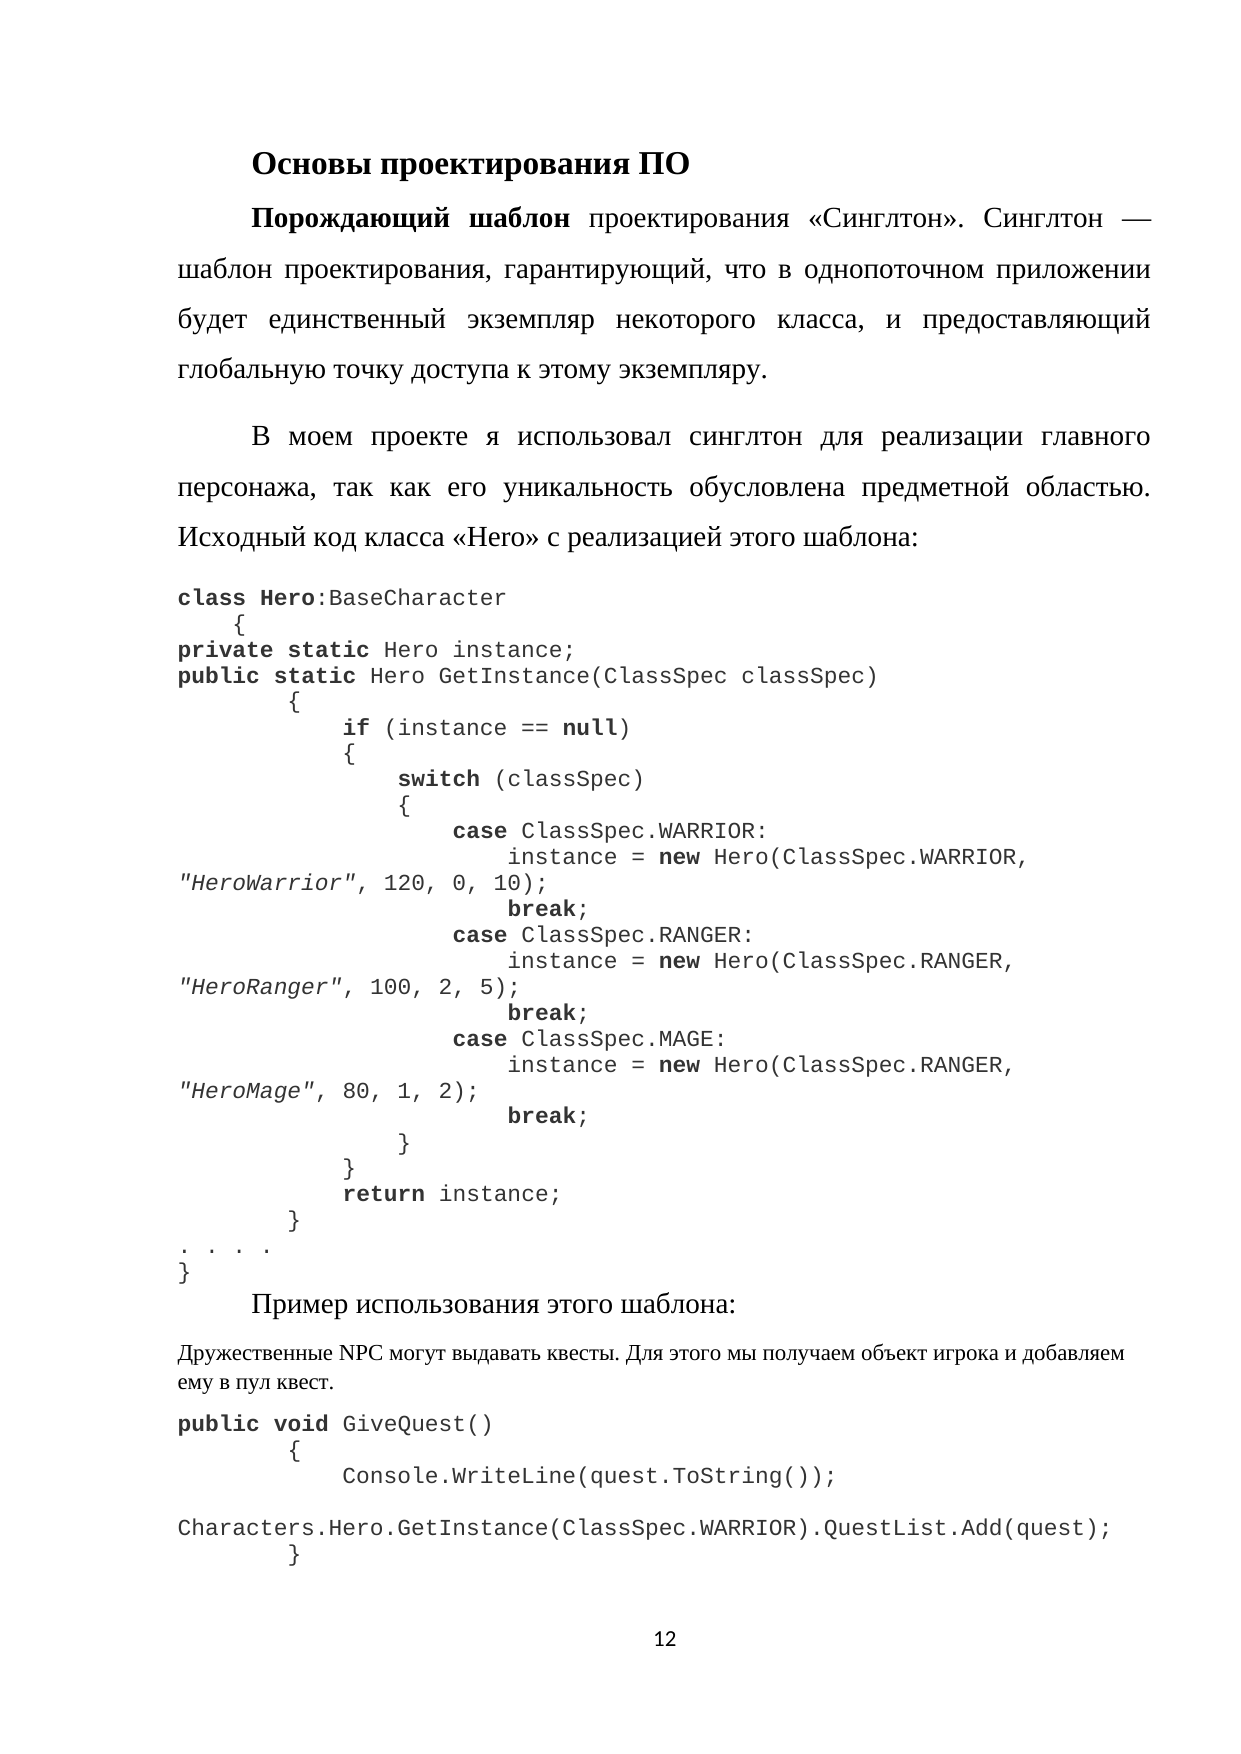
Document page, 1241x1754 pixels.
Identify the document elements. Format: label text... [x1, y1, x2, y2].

text case ClassSpec.WARRIOR: [177, 819, 1152, 846]
text instance = new Hero(ClassSpec.RANGER, "HeroMage", 80, 1, 2); [177, 1053, 1152, 1105]
text class Hero:BaseCharacter [177, 586, 1152, 612]
text break; [177, 1105, 1152, 1131]
text case ClassSpec.RANGER: [177, 923, 1152, 949]
text } [177, 1157, 1152, 1183]
text case ClassSpec.MAGE: [177, 1027, 1152, 1053]
text { [177, 794, 1152, 819]
text } [177, 1131, 1152, 1157]
text public void GiveQuest() [177, 1413, 1152, 1439]
text instance = new Hero(ClassSpec.RANGER, "HeroRanger", 100, 2, 5); [177, 949, 1152, 1001]
text } [177, 1261, 1152, 1286]
text break; [177, 897, 1152, 923]
text } [177, 1209, 1152, 1234]
text } [177, 1542, 1152, 1568]
text Пример использования этого шаблона: [177, 1286, 1152, 1320]
text private static Hero instance; [177, 638, 1152, 664]
text switch (classSpec) [177, 768, 1152, 794]
text Порождающий шаблон проектирования «Синглтон». Синглтон — шаблон проектирования, гарантирующий, что в однопоточном приложении будет единственный экземпляр некоторого класса, и предоставляющий глобальную точку доступа к этому экземпляру. [177, 201, 1152, 385]
text public static Hero GetInstance(ClassSpec classSpec) [177, 664, 1152, 690]
text return instance; [177, 1183, 1152, 1209]
text { [177, 1439, 1152, 1465]
text break; [177, 1001, 1152, 1027]
subtitle Основы проектирования ПО [177, 143, 1152, 181]
text . . . . [177, 1234, 1152, 1261]
text if (instance == null) [177, 716, 1152, 742]
text Characters.Hero.GetInstance(ClassSpec.WARRIOR).QuestList.Add(quest); [177, 1491, 1152, 1542]
text { [177, 742, 1152, 768]
text Console.WriteLine(quest.ToString()); [177, 1465, 1152, 1491]
text В моем проекте я использовал синглтон для реализации главного персонажа, так как его уникальность обусловлена предметной областью. Исходный код класса «Hero» с реализацией этого шаблона: [177, 418, 1152, 553]
text instance = new Hero(ClassSpec.WARRIOR, "HeroWarrior", 120, 0, 10); [177, 846, 1152, 897]
text { [177, 690, 1152, 716]
text { [177, 612, 1152, 638]
text Дружественные NPC могут выдавать квесты. Для этого мы получаем объект игрока и добавляем ему в пул квест. [177, 1339, 1152, 1394]
